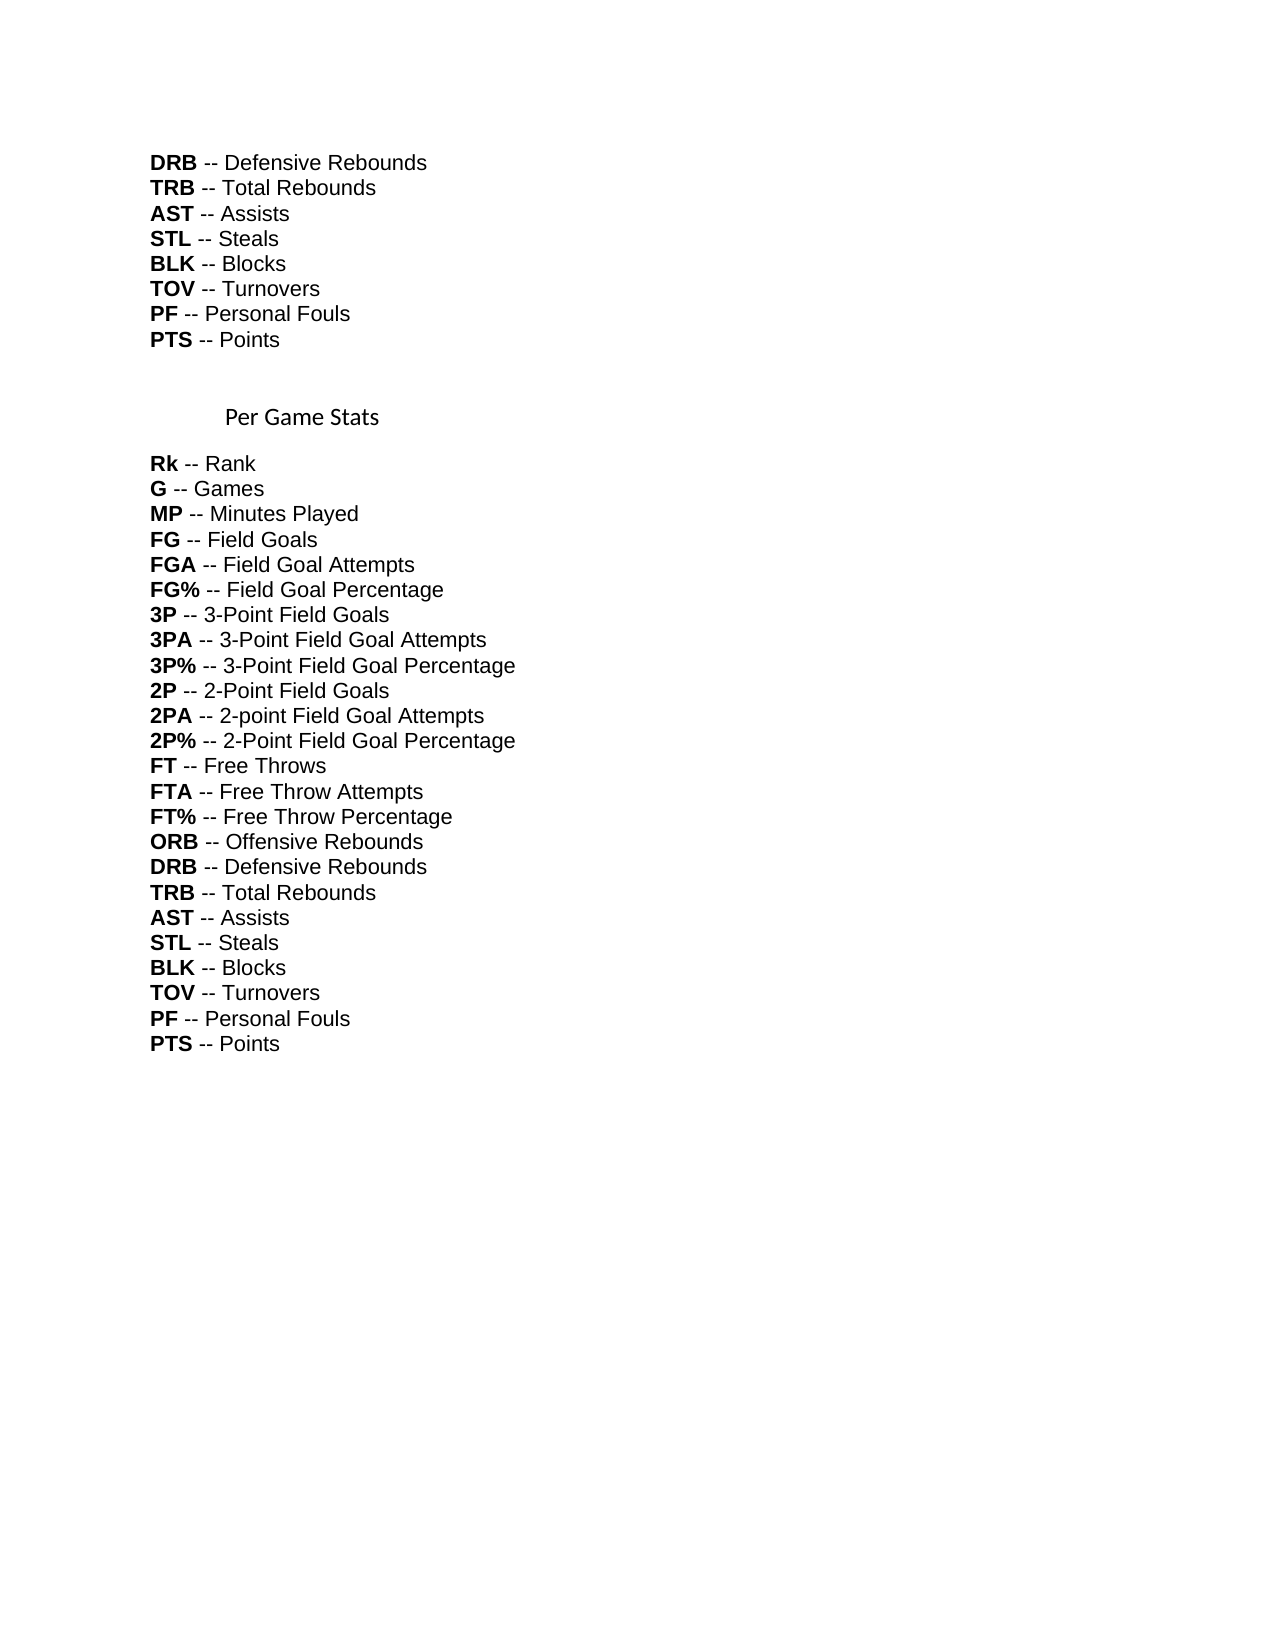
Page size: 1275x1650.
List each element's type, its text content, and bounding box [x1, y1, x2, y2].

text ORB -- Offensive Rebounds [150, 829, 1125, 854]
text DRB -- Defensive Rebounds [150, 854, 1125, 879]
text 2PA -- 2-point Field Goal Attempts [150, 703, 1125, 728]
text FT -- Free Throws [150, 753, 1125, 778]
text 3P -- 3-Point Field Goals [150, 602, 1125, 627]
text TRB -- Total Rebounds [150, 879, 1125, 904]
text TOV -- Turnovers [150, 276, 1125, 301]
text STL -- Steals [150, 930, 1125, 955]
text G -- Games [150, 476, 1125, 501]
text PF -- Personal Fouls [150, 1005, 1125, 1031]
text TRB -- Total Rebounds [150, 175, 1125, 200]
text BLK -- Blocks [150, 251, 1125, 276]
text FG -- Field Goals [150, 526, 1125, 552]
text STL -- Steals [150, 226, 1125, 251]
text AST -- Assists [150, 904, 1125, 930]
text 3P% -- 3-Point Field Goal Percentage [150, 652, 1125, 678]
text MP -- Minutes Played [150, 501, 1125, 526]
text Rk -- Rank [150, 451, 1125, 476]
text 2P% -- 2-Point Field Goal Percentage [150, 728, 1125, 753]
text Per Game Stats [150, 401, 1125, 432]
text PF -- Personal Fouls [150, 301, 1125, 326]
text TOV -- Turnovers [150, 980, 1125, 1005]
text FG% -- Field Goal Percentage [150, 577, 1125, 602]
text DRB -- Defensive Rebounds [150, 150, 1125, 175]
text 3PA -- 3-Point Field Goal Attempts [150, 627, 1125, 652]
text 2P -- 2-Point Field Goals [150, 678, 1125, 703]
text FTA -- Free Throw Attempts [150, 778, 1125, 804]
text BLK -- Blocks [150, 955, 1125, 980]
text AST -- Assists [150, 200, 1125, 226]
text FT% -- Free Throw Percentage [150, 804, 1125, 829]
text PTS -- Points [150, 326, 1125, 352]
text FGA -- Field Goal Attempts [150, 552, 1125, 577]
text PTS -- Points [150, 1031, 1125, 1056]
